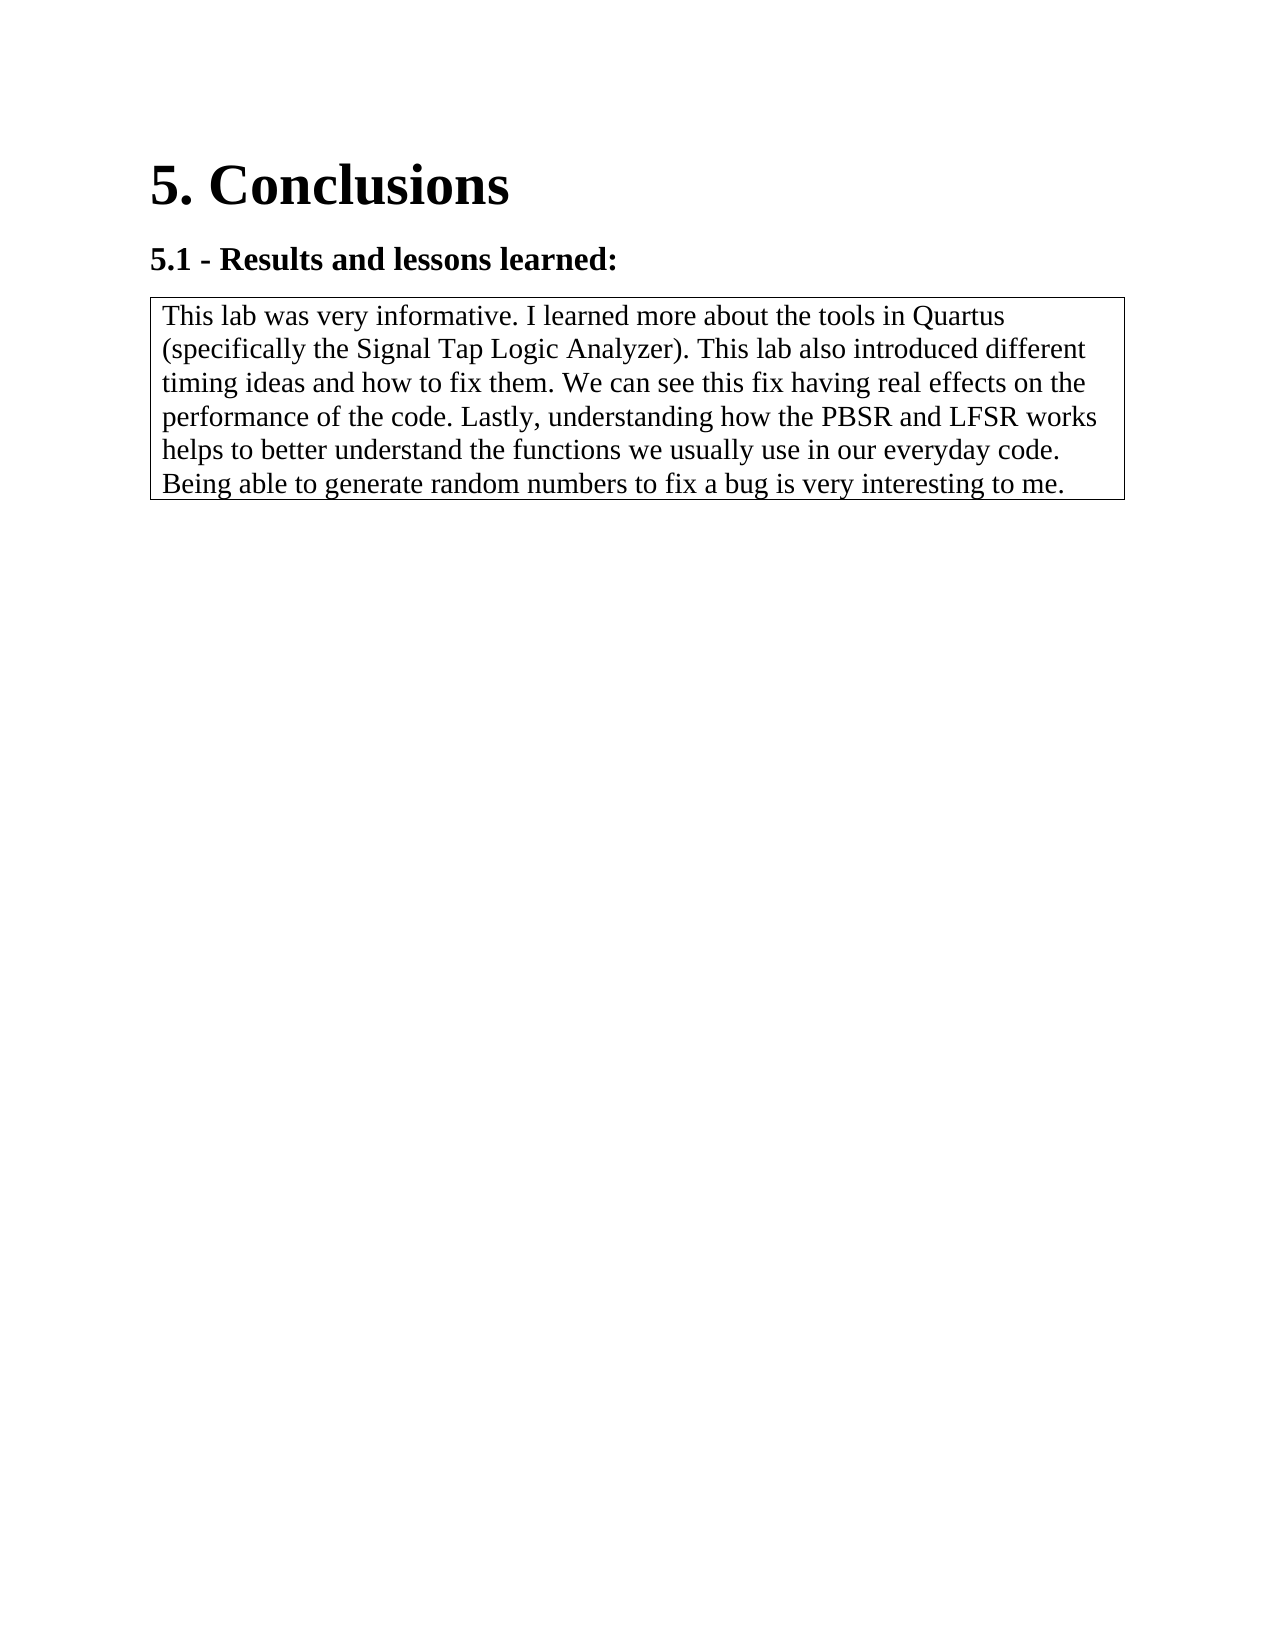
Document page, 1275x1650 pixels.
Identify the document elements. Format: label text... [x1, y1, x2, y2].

table_header This lab was very informative. I learned more about the tools in Quartus (specifically the Signal Tap Logic Analyzer). This lab also introduced different timing ideas and how to fix them. We can see this fix having real effects on the performance of the code. Lastly, understanding how the PBSR and LFSR works helps to better understand the functions we usually use in our everyday code. Being able to generate random numbers to fix a bug is very interesting to me. [151, 298, 1124, 499]
text 5.1 - Results and lessons learned: [150, 239, 1125, 277]
text 5. Conclusions [150, 150, 1125, 217]
